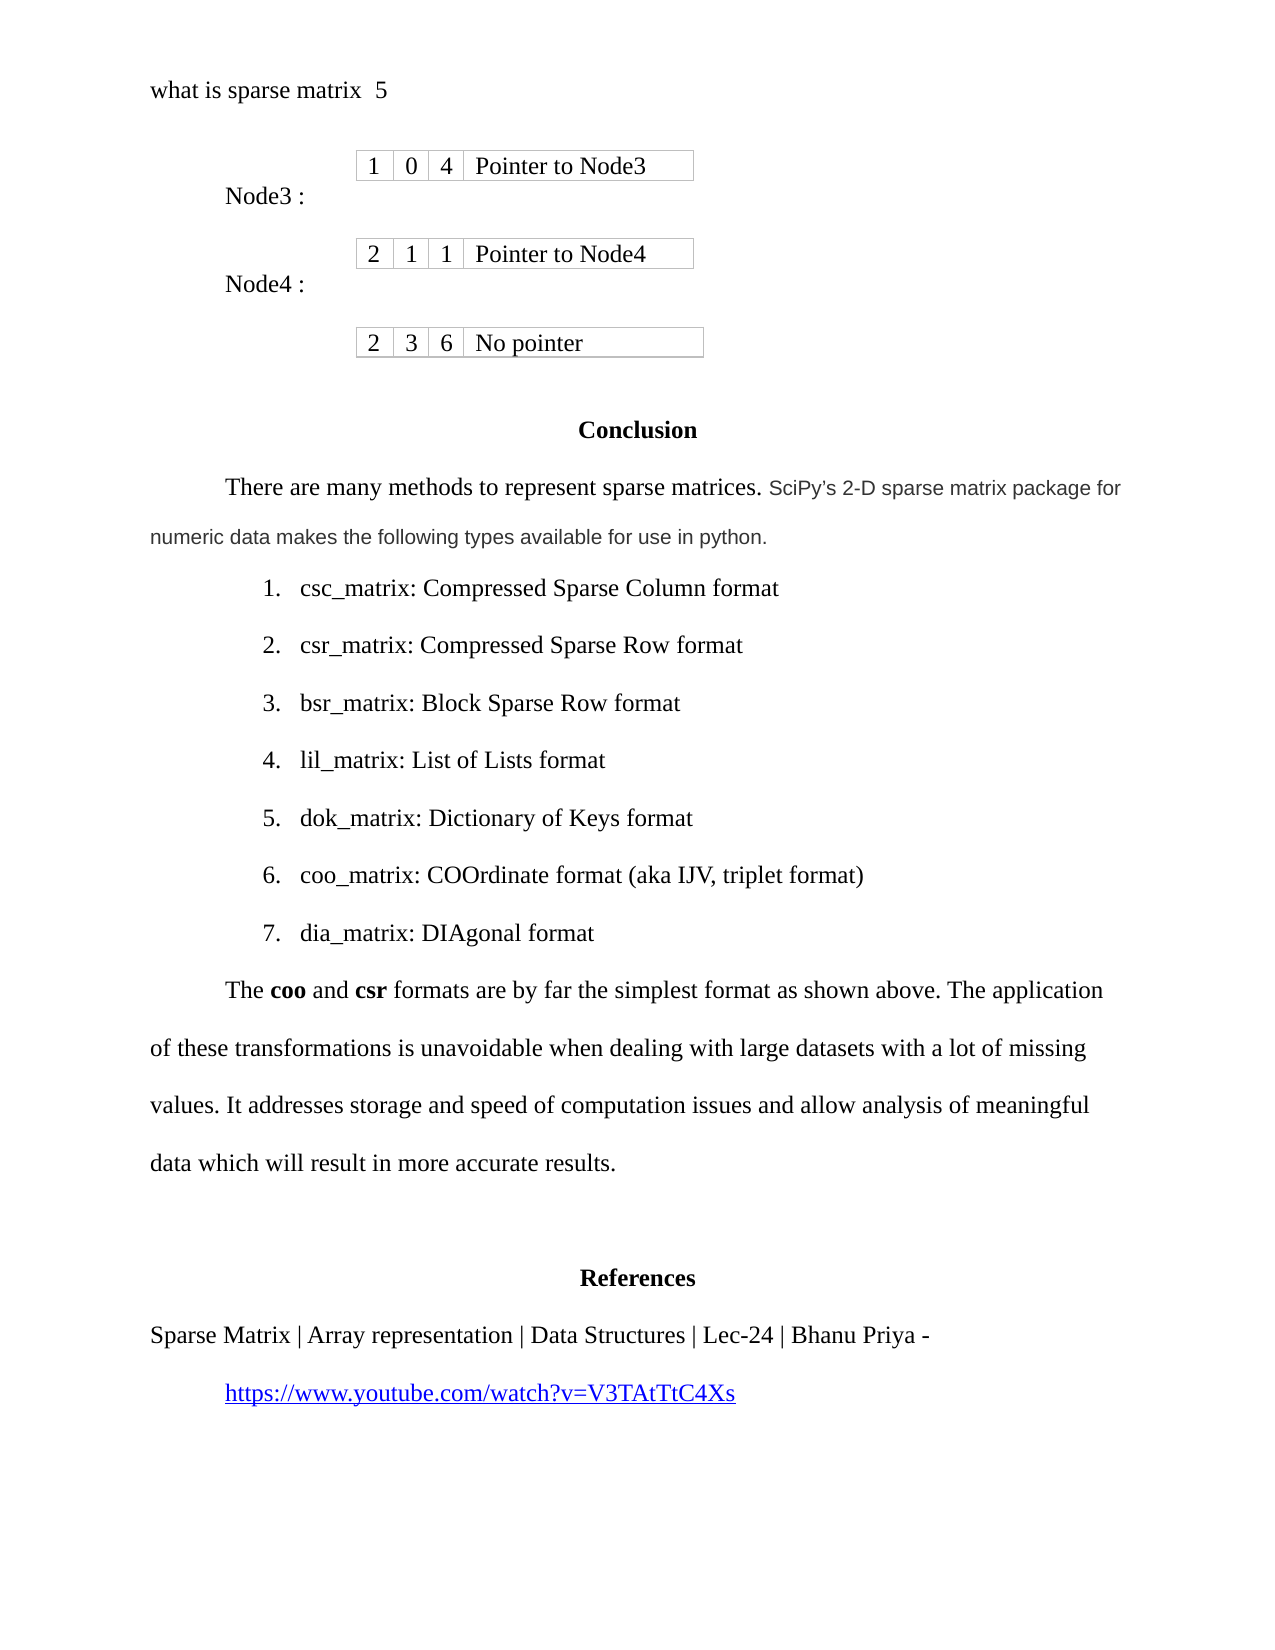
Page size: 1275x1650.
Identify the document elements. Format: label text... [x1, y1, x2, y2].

table_header Pointer to Node3 [464, 151, 693, 180]
table_header 4 [429, 151, 463, 180]
table_header Pointer to Node4 [464, 239, 693, 268]
text The coo and csr formats are by far the simplest format as shown above. The application of these transformations is unavoidable when dealing with large datasets with a lot of missing values. It addresses storage and speed of computation issues and allow analysis of meaningful data which will result in more accurate results. [150, 976, 1125, 1177]
table_header 0 [394, 151, 428, 180]
table_header 1 [429, 239, 463, 268]
list dia_matrix: DIAgonal format [262, 918, 1125, 947]
table_header 2 [357, 239, 393, 268]
table_header 1 [394, 239, 428, 268]
table_header 6 [429, 328, 463, 356]
list bsr_matrix: Block Sparse Row format [262, 688, 1125, 717]
subtitle Conclusion [150, 415, 1125, 444]
table_header 2 [357, 328, 393, 356]
text Node3 : [225, 181, 1125, 209]
list csr_matrix: Compressed Sparse Row format [262, 631, 1125, 659]
list lil_matrix: List of Lists format [262, 746, 1125, 774]
list dok_matrix: Dictionary of Keys format [262, 803, 1125, 832]
list csc_matrix: Compressed Sparse Column format [262, 573, 1125, 602]
text There are many methods to represent sparse matrices. SciPy’s 2-D sparse matrix package for numeric data makes the following types available for use in python. [150, 472, 1125, 549]
table_header No pointer [464, 328, 703, 356]
text Node4 : [225, 269, 1125, 298]
table_header 1 [357, 151, 393, 180]
table_header 3 [394, 328, 428, 356]
list coo_matrix: COOrdinate format (aka IJV, triplet format) [262, 861, 1125, 889]
